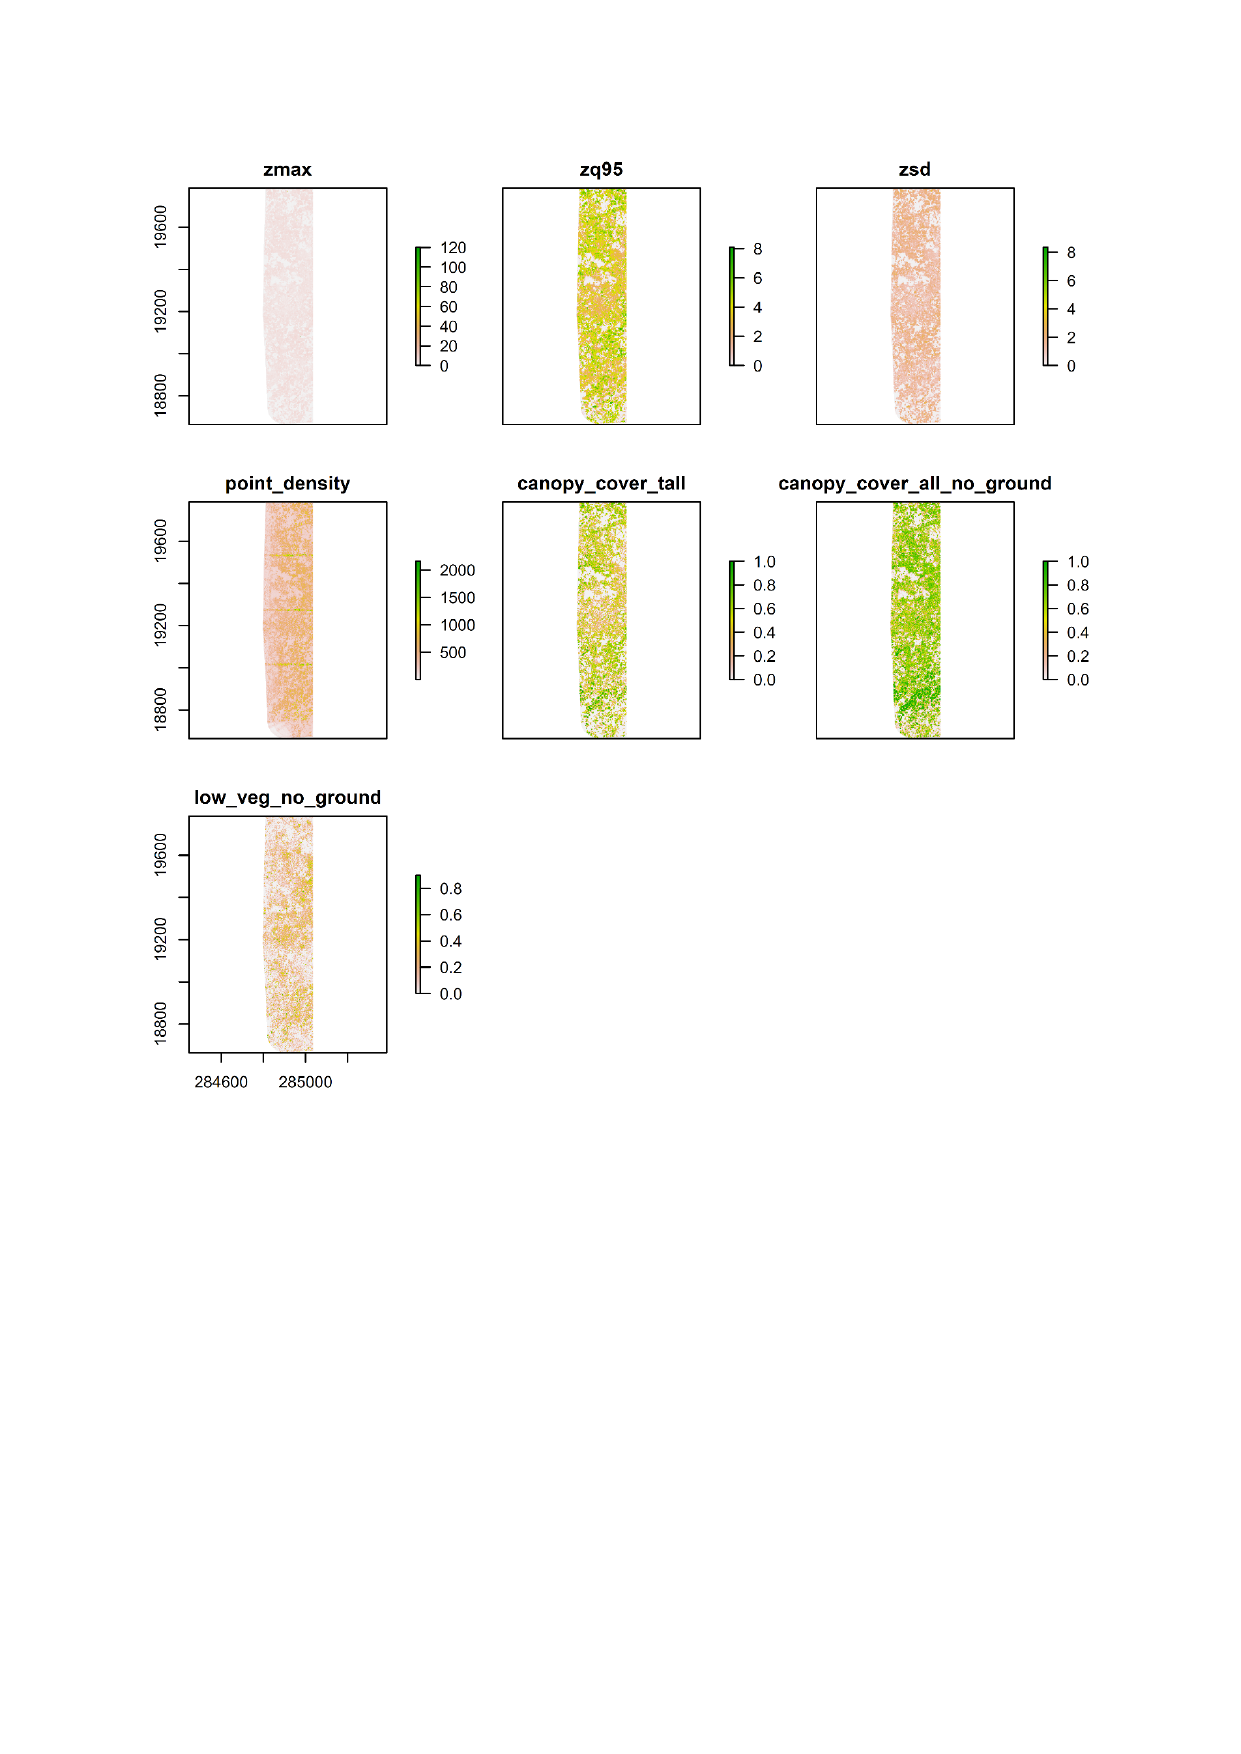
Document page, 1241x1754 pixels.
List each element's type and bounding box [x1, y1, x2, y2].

picture [150, 150, 1091, 1091]
